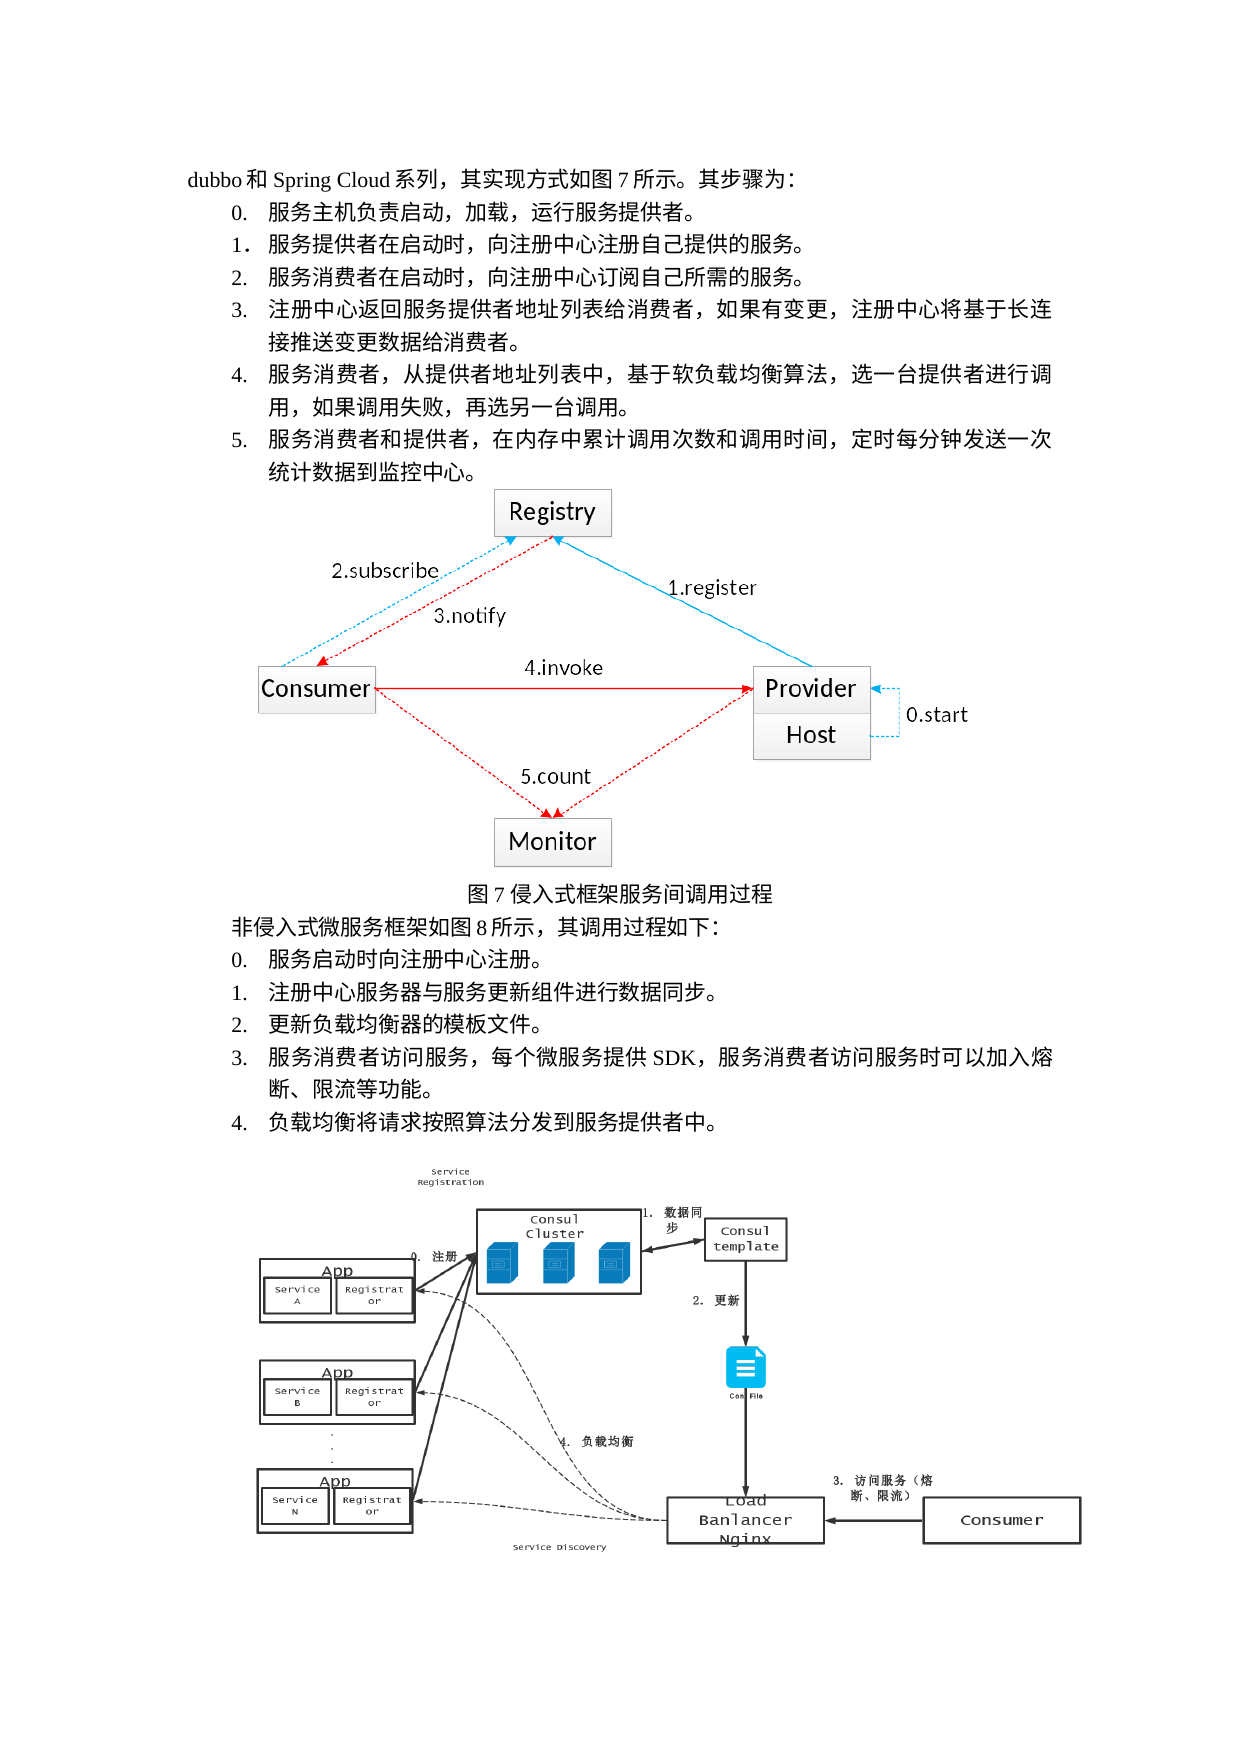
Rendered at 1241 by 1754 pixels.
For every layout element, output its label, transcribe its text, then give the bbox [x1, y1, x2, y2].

picture [231, 1137, 1097, 1580]
list 服务消费者访问服务，每个微服务提供SDK，服务消费者访问服务时可以加入熔断、限流等功能。 [231, 1039, 1053, 1104]
list 服务消费者，从提供者地址列表中，基于软负载均衡算法，选一台提供者进行调用，如果调用失败，再选另一台调用。 [231, 357, 1053, 422]
list 注册中心服务器与服务更新组件进行数据同步。 [231, 974, 1053, 1007]
list 更新负载均衡器的模板文件。 [231, 1007, 1053, 1039]
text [187, 162, 1053, 194]
list 服务主机负责启动，加载，运行服务提供者。 [231, 194, 1053, 227]
list 服务提供者在启动时，向注册中心注册自己提供的服务。 [231, 227, 1053, 259]
list 注册中心返回服务提供者地址列表给消费者，如果有变更，注册中心将基于长连接推送变更数据给消费者。 [231, 292, 1053, 357]
list 服务消费者在启动时，向注册中心订阅自己所需的服务。 [231, 259, 1053, 292]
list 服务消费者和提供者，在内存中累计调用次数和调用时间，定时每分钟发送一次统计数据到监控中心。 [231, 422, 1053, 487]
list 负载均衡将请求按照算法分发到服务提供者中。 [231, 1104, 1053, 1137]
text 非侵入式微服务框架如图8所示，其调用过程如下： [187, 909, 1053, 942]
text 图7 侵入式框架服务间调用过程 [187, 877, 1053, 909]
list 服务启动时向注册中心注册。 [231, 942, 1053, 974]
